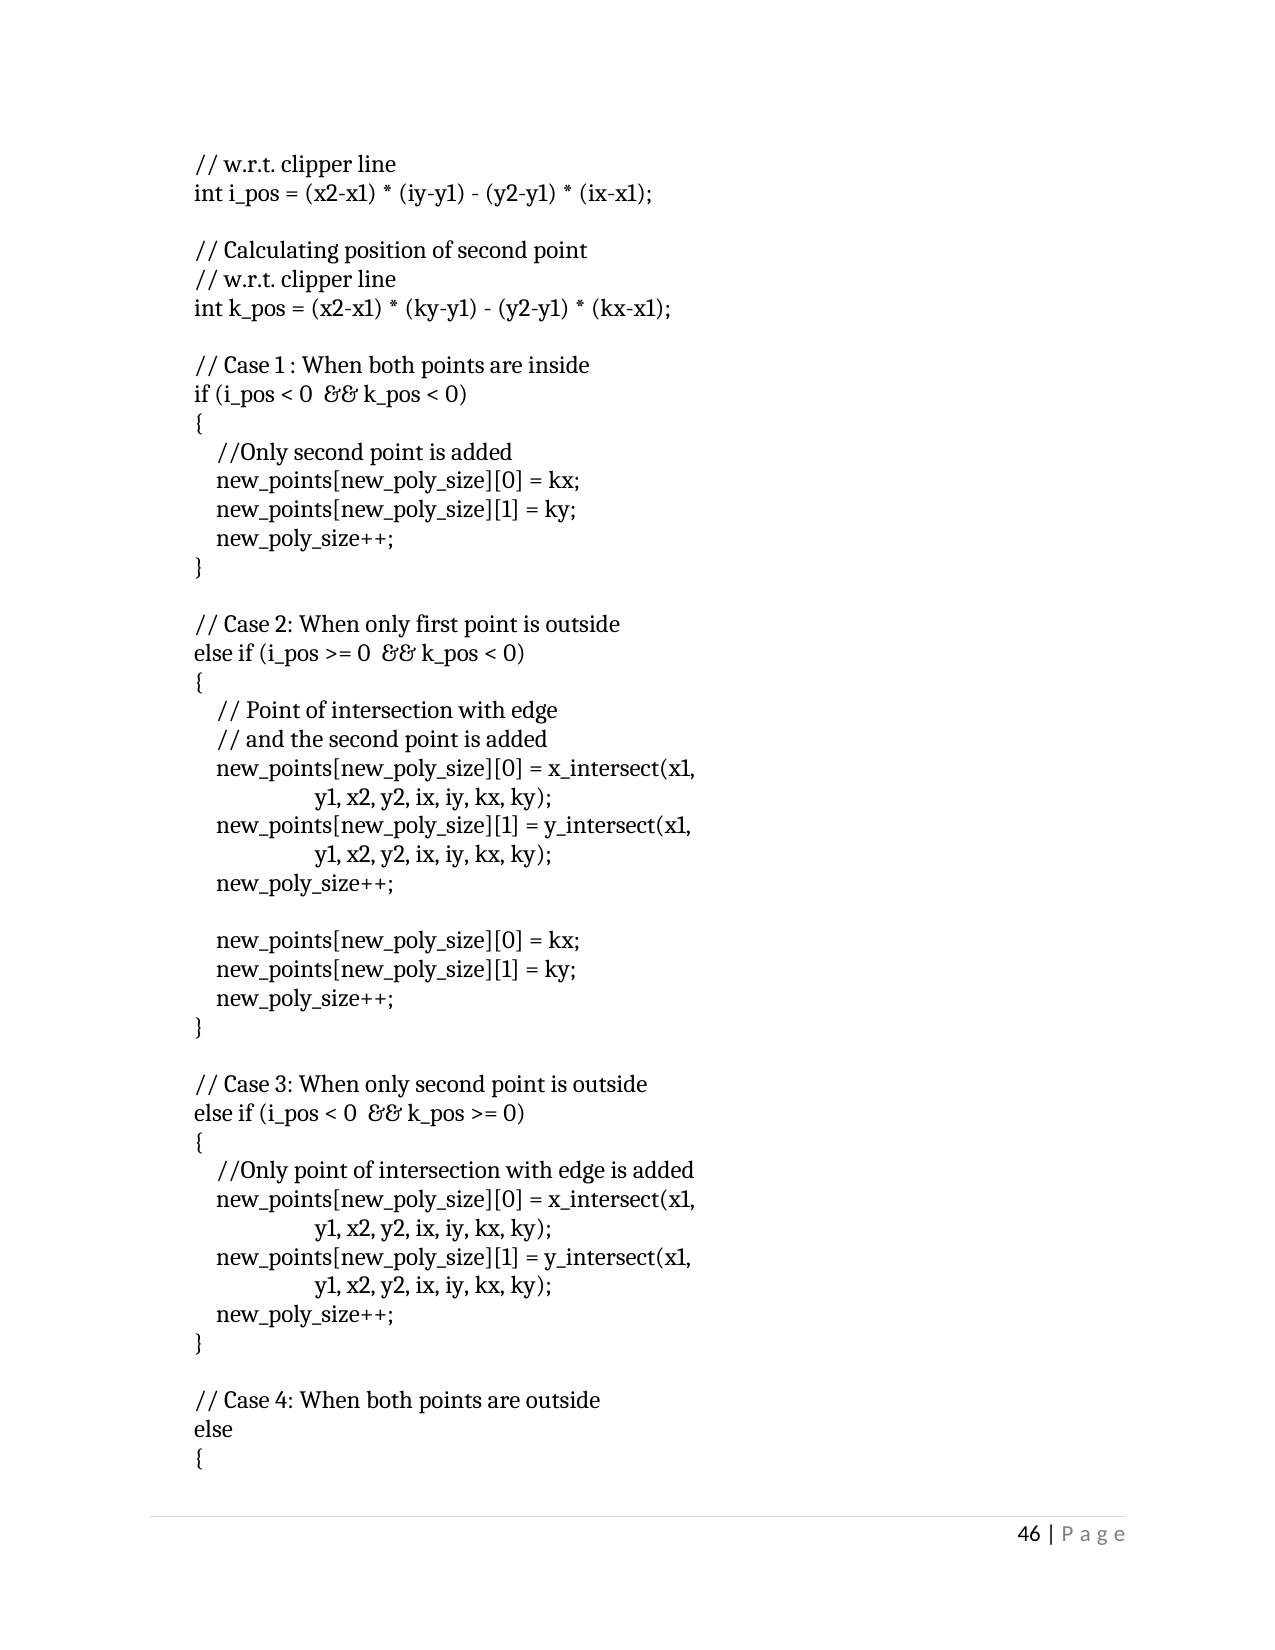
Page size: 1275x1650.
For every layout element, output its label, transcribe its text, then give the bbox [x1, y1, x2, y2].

text // w.r.t. clipper line [150, 265, 1125, 294]
text { [150, 1444, 1125, 1472]
text } [150, 1012, 1125, 1041]
text { [150, 409, 1125, 437]
text // Case 4: When both points are outside [150, 1386, 1125, 1415]
text new_points[new_poly_size][0] = x_intersect(x1, [150, 1185, 1125, 1214]
text new_poly_size++; [150, 1300, 1125, 1329]
text // and the second point is added [150, 725, 1125, 754]
text { [150, 667, 1125, 696]
text // Case 2: When only first point is outside [150, 610, 1125, 639]
text new_points[new_poly_size][0] = kx; [150, 466, 1125, 495]
text new_points[new_poly_size][1] = y_intersect(x1, [150, 811, 1125, 840]
text new_points[new_poly_size][1] = ky; [150, 495, 1125, 524]
text else if (i_pos >= 0 && k_pos < 0) [150, 639, 1125, 667]
text int i_pos = (x2-x1) * (iy-y1) - (y2-y1) * (ix-x1); [150, 179, 1125, 207]
text // Case 3: When only second point is outside [150, 1070, 1125, 1099]
text } [150, 1329, 1125, 1357]
text y1, x2, y2, ix, iy, kx, ky); [150, 1271, 1125, 1300]
text new_poly_size++; [150, 524, 1125, 552]
text //Only second point is added [150, 437, 1125, 466]
text else [150, 1415, 1125, 1444]
text new_poly_size++; [150, 869, 1125, 897]
text } [150, 552, 1125, 581]
text // Point of intersection with edge [150, 696, 1125, 725]
text y1, x2, y2, ix, iy, kx, ky); [150, 840, 1125, 869]
text // Calculating position of second point [150, 236, 1125, 265]
text //Only point of intersection with edge is added [150, 1156, 1125, 1185]
text else if (i_pos < 0 && k_pos >= 0) [150, 1099, 1125, 1127]
text if (i_pos < 0 && k_pos < 0) [150, 380, 1125, 409]
text int k_pos = (x2-x1) * (ky-y1) - (y2-y1) * (kx-x1); [150, 294, 1125, 322]
text new_points[new_poly_size][1] = ky; [150, 955, 1125, 984]
text { [150, 1127, 1125, 1156]
text new_poly_size++; [150, 984, 1125, 1012]
text // w.r.t. clipper line [150, 150, 1125, 179]
text new_points[new_poly_size][1] = y_intersect(x1, [150, 1242, 1125, 1271]
text new_points[new_poly_size][0] = x_intersect(x1, [150, 754, 1125, 782]
text y1, x2, y2, ix, iy, kx, ky); [150, 782, 1125, 811]
text // Case 1 : When both points are inside [150, 351, 1125, 380]
text new_points[new_poly_size][0] = kx; [150, 926, 1125, 955]
text y1, x2, y2, ix, iy, kx, ky); [150, 1214, 1125, 1242]
